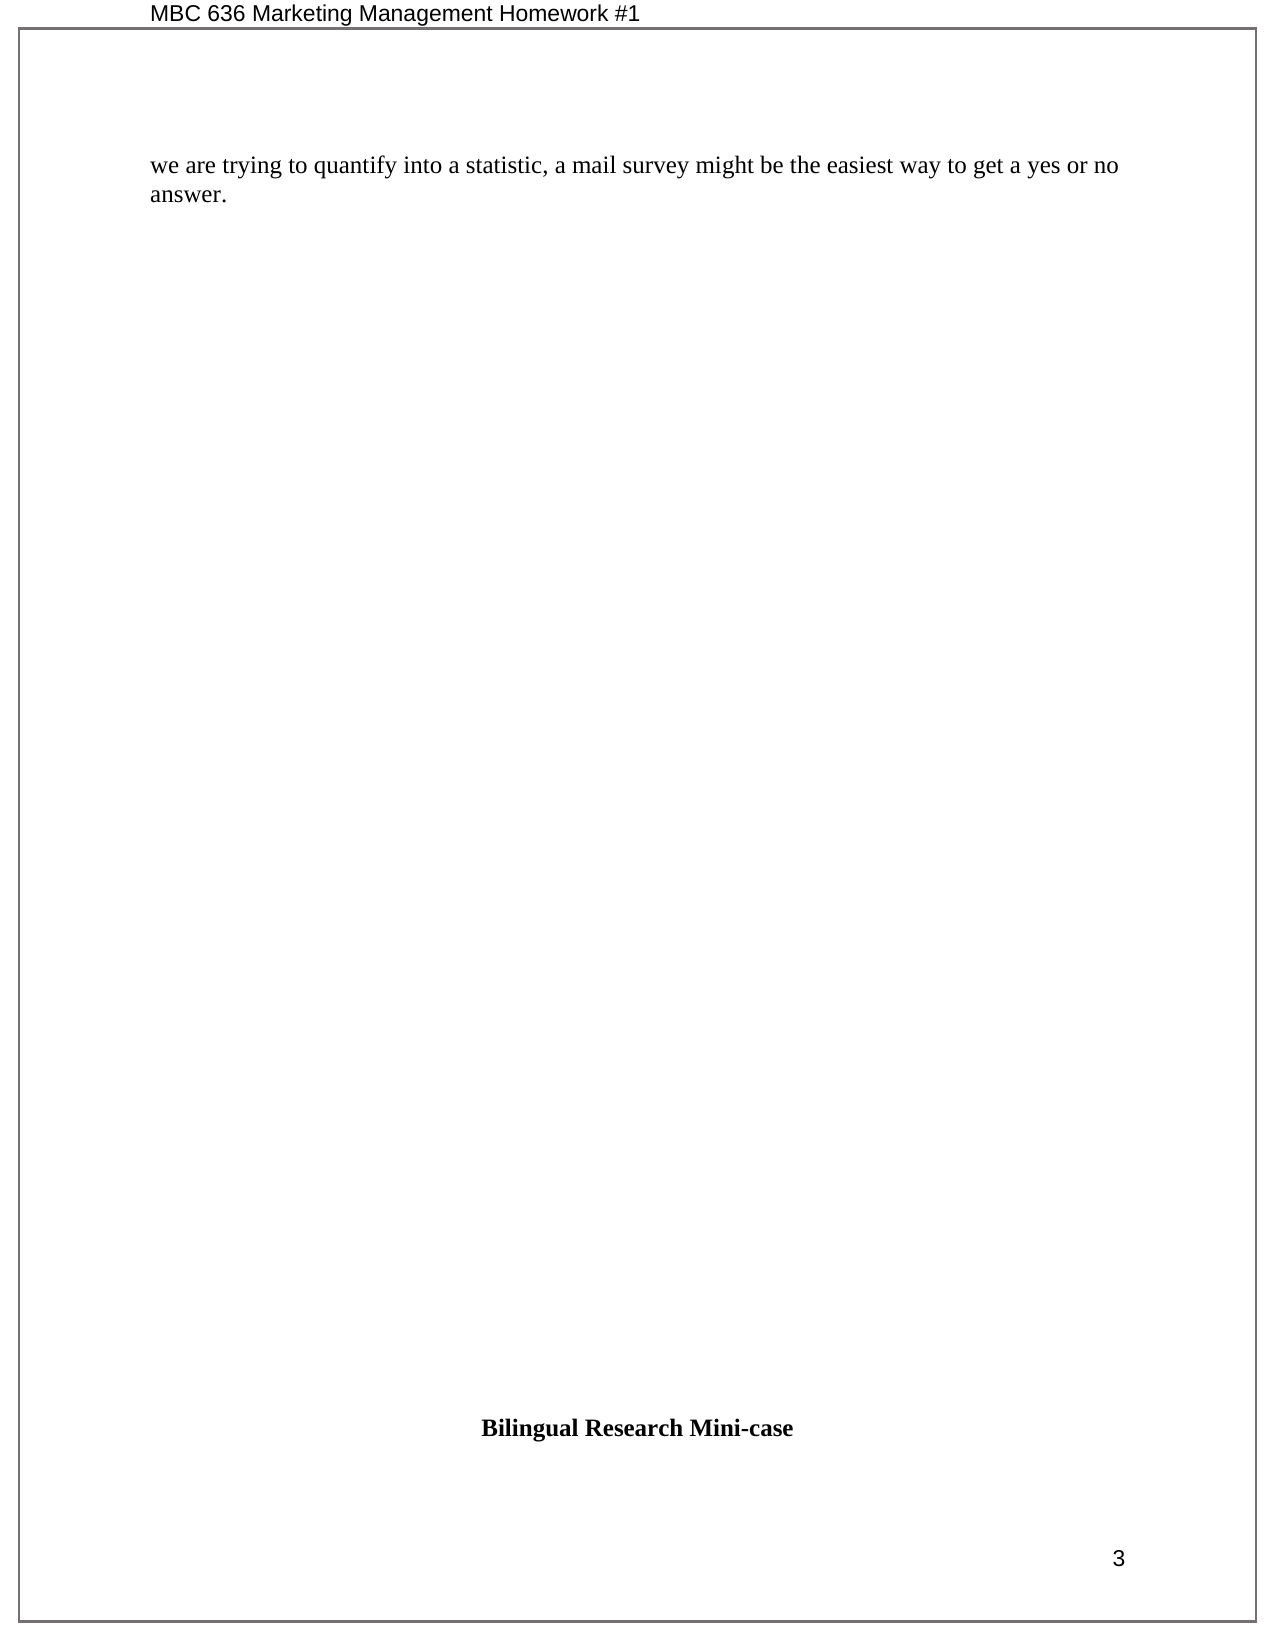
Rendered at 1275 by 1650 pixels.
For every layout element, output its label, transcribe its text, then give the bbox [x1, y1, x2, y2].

text Bilingual Research Mini-case [150, 1413, 1125, 1441]
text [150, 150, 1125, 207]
